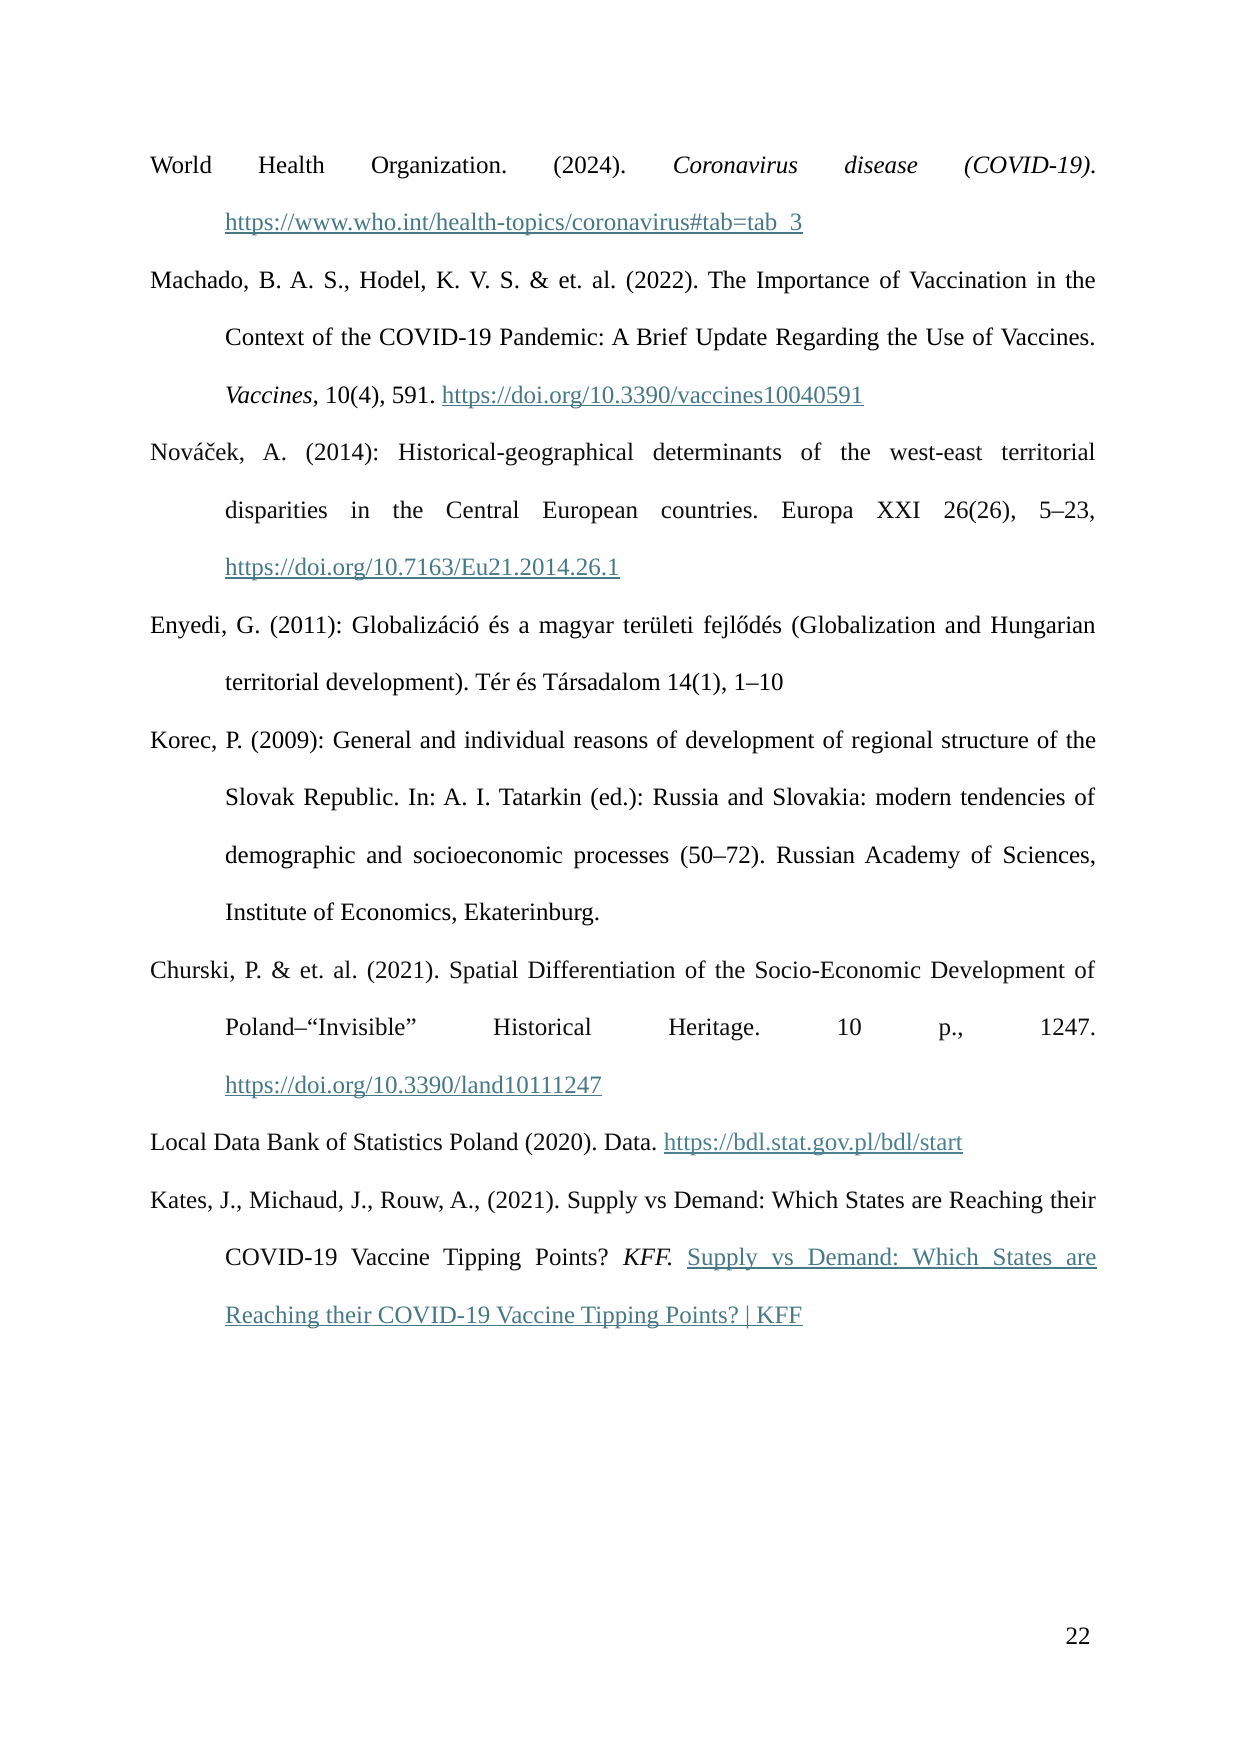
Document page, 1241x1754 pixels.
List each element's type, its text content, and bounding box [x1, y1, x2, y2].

text World Health Organization. (2024). Coronavirus disease (COVID-19). https://www.who.int/health-topics/coronavirus#tab=tab_3 [150, 150, 1097, 236]
text Kates, J., Michaud, J., Rouw, A., (2021). Supply vs Demand: Which States are Reaching their COVID-19 Vaccine Tipping Points? KFF. Supply vs Demand: Which States are Reaching their COVID-19 Vaccine Tipping Points? | KFF [150, 1185, 1097, 1329]
text Korec, P. (2009): General and individual reasons of development of regional structure of the Slovak Republic. In: A. I. Tatarkin (ed.): Russia and Slovakia: modern tendencies of demographic and socioeconomic processes (50–72). Russian Academy of Sciences, Institute of Economics, Ekaterinburg. [150, 725, 1097, 926]
text Nováček, A. (2014): Historical-geographical determinants of the west-east territorial disparities in the Central European countries. Europa XXI 26(26), 5–23, https://doi.org/10.7163/Eu21.2014.26.1 [150, 437, 1097, 581]
text Enyedi, G. (2011): Globalizáció és a magyar területi fejlődés (Globalization and Hungarian territorial development). Tér és Társadalom 14(1), 1–10 [150, 610, 1097, 696]
text Local Data Bank of Statistics Poland (2020). Data. https://bdl.stat.gov.pl/bdl/start [150, 1127, 1097, 1156]
text Machado, B. A. S., Hodel, K. V. S. & et. al. (2022). The Importance of Vaccination in the Context of the COVID-19 Pandemic: A Brief Update Regarding the Use of Vaccines. Vaccines, 10(4), 591. https://doi.org/10.3390/vaccines10040591 [150, 265, 1097, 409]
text Churski, P. & et. al. (2021). Spatial Differentiation of the Socio-Economic Development of Poland–“Invisible” Historical Heritage. 10 p., 1247. https://doi.org/10.3390/land10111247 [150, 955, 1097, 1099]
